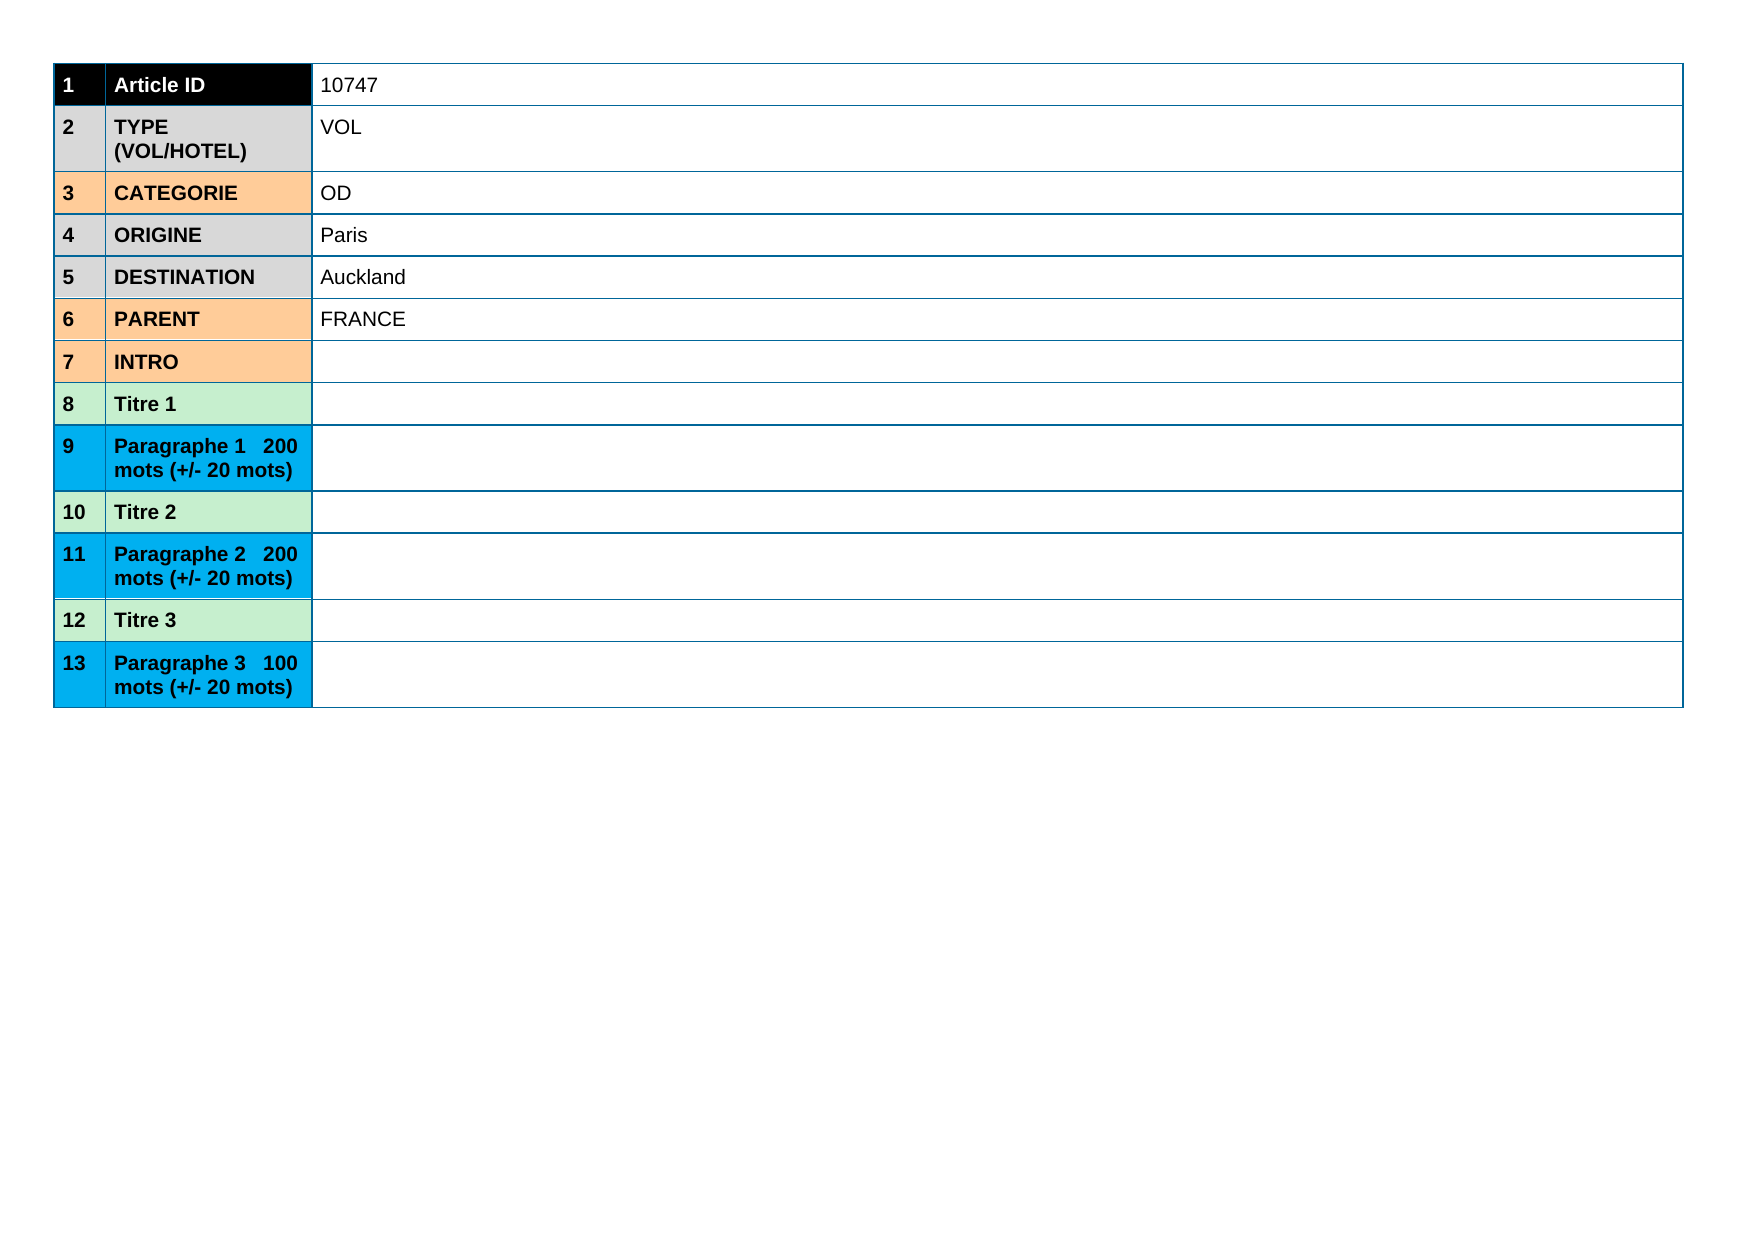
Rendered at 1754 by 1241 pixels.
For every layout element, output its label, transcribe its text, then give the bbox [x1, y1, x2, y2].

table_cell Paris [313, 215, 1682, 255]
table_cell 2 [55, 106, 105, 171]
table_cell 7 [55, 341, 105, 382]
table_header 10747 [313, 64, 1682, 105]
table_cell Paragraphe 2 200 mots (+/- 20 mots) [106, 534, 311, 598]
table_cell 3 [55, 172, 105, 213]
table_header 1 [55, 64, 105, 105]
table_cell 5 [55, 257, 105, 297]
table_cell 4 [55, 215, 105, 255]
table_cell [313, 642, 1682, 707]
table_cell CATEGORIE [106, 172, 311, 213]
table_cell Titre 2 [106, 492, 311, 532]
table_cell OD [313, 172, 1682, 213]
table_cell 11 [55, 534, 105, 598]
table_cell 13 [55, 642, 105, 707]
table_cell FRANCE [313, 299, 1682, 339]
table_cell [313, 426, 1682, 490]
table_cell [313, 341, 1682, 382]
table_cell Titre 3 [106, 600, 311, 641]
table_header Article ID [106, 64, 311, 105]
table_cell INTRO [106, 341, 311, 382]
table_cell Titre 1 [106, 383, 311, 424]
table_cell [313, 492, 1682, 532]
table_cell ORIGINE [106, 215, 311, 255]
table_cell Paragraphe 3 100 mots (+/- 20 mots) [106, 642, 311, 707]
table_cell TYPE (VOL/HOTEL) [106, 106, 311, 171]
table_cell 9 [55, 426, 105, 490]
table_cell [313, 600, 1682, 641]
table_cell 6 [55, 299, 105, 339]
table_cell PARENT [106, 299, 311, 339]
table_cell [313, 383, 1682, 424]
table_cell Auckland [313, 257, 1682, 297]
table_cell 10 [55, 492, 105, 532]
table_cell Paragraphe 1 200 mots (+/- 20 mots) [106, 426, 311, 490]
table_cell 8 [55, 383, 105, 424]
table_cell [313, 534, 1682, 598]
table_cell VOL [313, 106, 1682, 171]
table_cell DESTINATION [106, 257, 311, 297]
table_cell 12 [55, 600, 105, 641]
